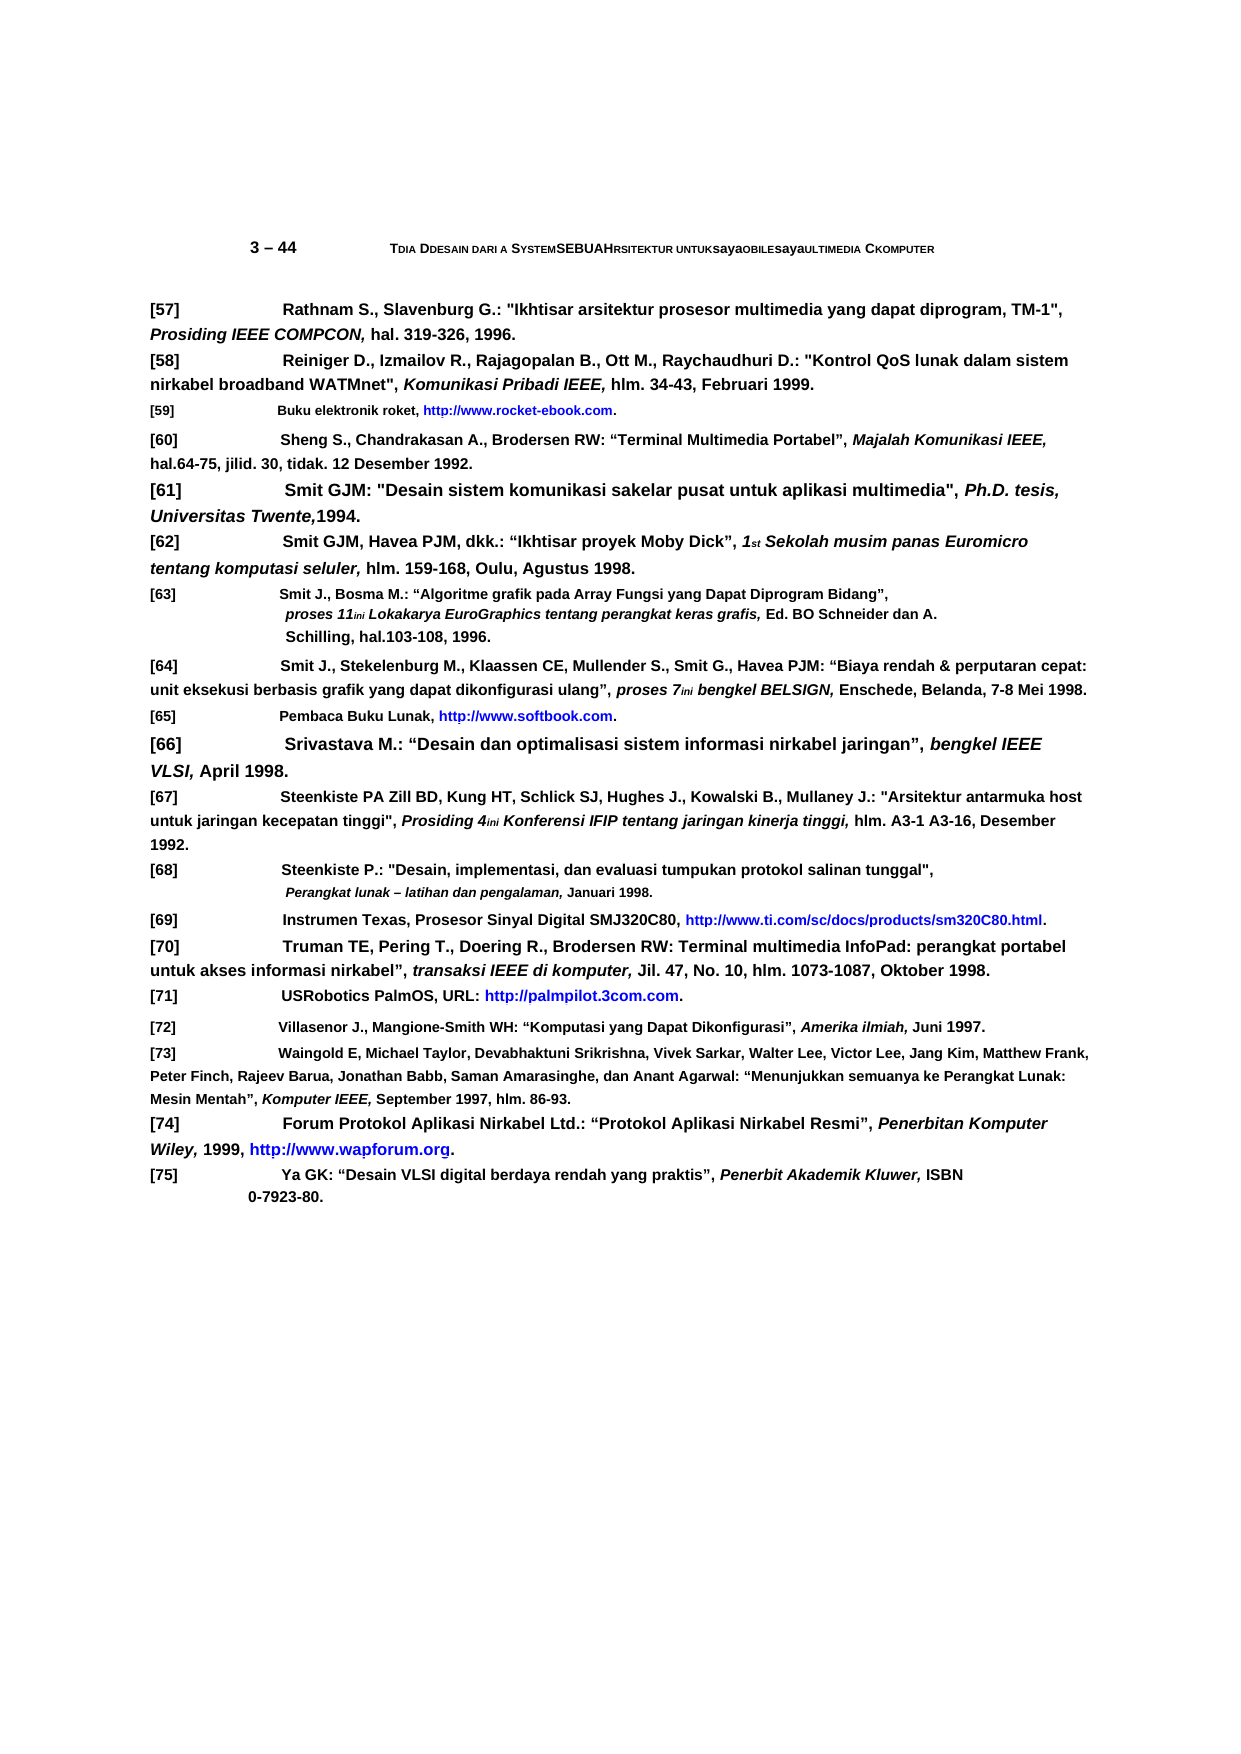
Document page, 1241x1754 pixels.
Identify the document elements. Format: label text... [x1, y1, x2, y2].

text 3 – 44 TDIA DDESAIN DARI A SYSTEMSEBUAHRSITEKTUR UNTUKsayaOBILEsayaULTIMEDIA CKOMPUTER [250, 238, 1090, 257]
list Villasenor J., Mangione-Smith WH: “Komputasi yang Dapat Dikonfigurasi”, Amerika ilmiah, Juni 1997. [150, 1018, 1090, 1036]
list Sheng S., Chandrakasan A., Brodersen RW: “Terminal Multimedia Portabel”, Majalah Komunikasi IEEE, hal.64-75, jilid. 30, tidak. 12 Desember 1992. [150, 430, 1090, 473]
list Buku elektronik roket, http://www.rocket-ebook.com. [150, 403, 1090, 418]
text Schilling, hal.103-108, 1996. [285, 627, 1090, 645]
text proses 11ini Lokakarya EuroGraphics tentang perangkat keras grafis, Ed. BO Schneider dan A. [285, 606, 1090, 623]
list USRobotics PalmOS, URL: http://palmpilot.3com.com. [150, 987, 1090, 1005]
list Smit GJM, Havea PJM, dkk.: “Ikhtisar proyek Moby Dick”, 1st Sekolah musim panas Euromicro tentang komputasi seluler, hlm. 159-168, Oulu, Agustus 1998. [150, 532, 1090, 578]
list Steenkiste PA Zill BD, Kung HT, Schlick SJ, Hughes J., Kowalski B., Mullaney J.: "Arsitektur antarmuka host untuk jaringan kecepatan tinggi", Prosiding 4ini Konferensi IFIP tentang jaringan kinerja tinggi, hlm. A3-1 A3-16, Desember 1992. [150, 787, 1090, 853]
list Truman TE, Pering T., Doering R., Brodersen RW: Terminal multimedia InfoPad: perangkat portabel untuk akses informasi nirkabel”, transaksi IEEE di komputer, Jil. 47, No. 10, hlm. 1073-1087, Oktober 1998. [150, 937, 1090, 980]
list Reiniger D., Izmailov R., Rajagopalan B., Ott M., Raychaudhuri D.: "Kontrol QoS lunak dalam sistem nirkabel broadband WATMnet", Komunikasi Pribadi IEEE, hlm. 34-43, Februari 1999. [150, 351, 1090, 394]
text Perangkat lunak – latihan dan pengalaman, Januari 1998. [285, 884, 1090, 900]
list Waingold E, Michael Taylor, Devabhaktuni Srikrishna, Vivek Sarkar, Walter Lee, Victor Lee, Jang Kim, Matthew Frank, Peter Finch, Rajeev Barua, Jonathan Babb, Saman Amarasinghe, dan Anant Agarwal: “Menunjukkan semuanya ke Perangkat Lunak: Mesin Mentah”, Komputer IEEE, September 1997, hlm. 86-93. [150, 1044, 1090, 1107]
list Forum Protokol Aplikasi Nirkabel Ltd.: “Protokol Aplikasi Nirkabel Resmi”, Penerbitan Komputer Wiley, 1999, http://www.wapforum.org. [150, 1113, 1090, 1159]
list Smit J., Stekelenburg M., Klaassen CE, Mullender S., Smit G., Havea PJM: “Biaya rendah & perputaran cepat: unit eksekusi berbasis grafik yang dapat dikonfigurasi ulang”, proses 7ini bengkel BELSIGN, Enschede, Belanda, 7-8 Mei 1998. [150, 657, 1090, 699]
list Instrumen Texas, Prosesor Sinyal Digital SMJ320C80, http://www.ti.com/sc/docs/products/sm320C80.html. [150, 911, 1090, 929]
list Srivastava M.: “Desain dan optimalisasi sistem informasi nirkabel jaringan”, bengkel IEEE VLSI, April 1998. [150, 734, 1090, 781]
list Pembaca Buku Lunak, http://www.softbook.com. [150, 707, 1090, 724]
list Smit J., Bosma M.: “Algoritme grafik pada Array Fungsi yang Dapat Diprogram Bidang”, [150, 585, 1090, 602]
text 0-7923-80. [248, 1188, 1090, 1206]
list Rathnam S., Slavenburg G.: "Ikhtisar arsitektur prosesor multimedia yang dapat diprogram, TM-1", Prosiding IEEE COMPCON, hal. 319-326, 1996. [150, 299, 1090, 344]
list Ya GK: “Desain VLSI digital berdaya rendah yang praktis”, Penerbit Akademik Kluwer, ISBN [150, 1166, 1090, 1184]
list Steenkiste P.: "Desain, implementasi, dan evaluasi tumpukan protokol salinan tunggal", [150, 861, 1090, 879]
list Smit GJM: "Desain sistem komunikasi sakelar pusat untuk aplikasi multimedia", Ph.D. tesis, Universitas Twente,1994. [150, 480, 1090, 526]
